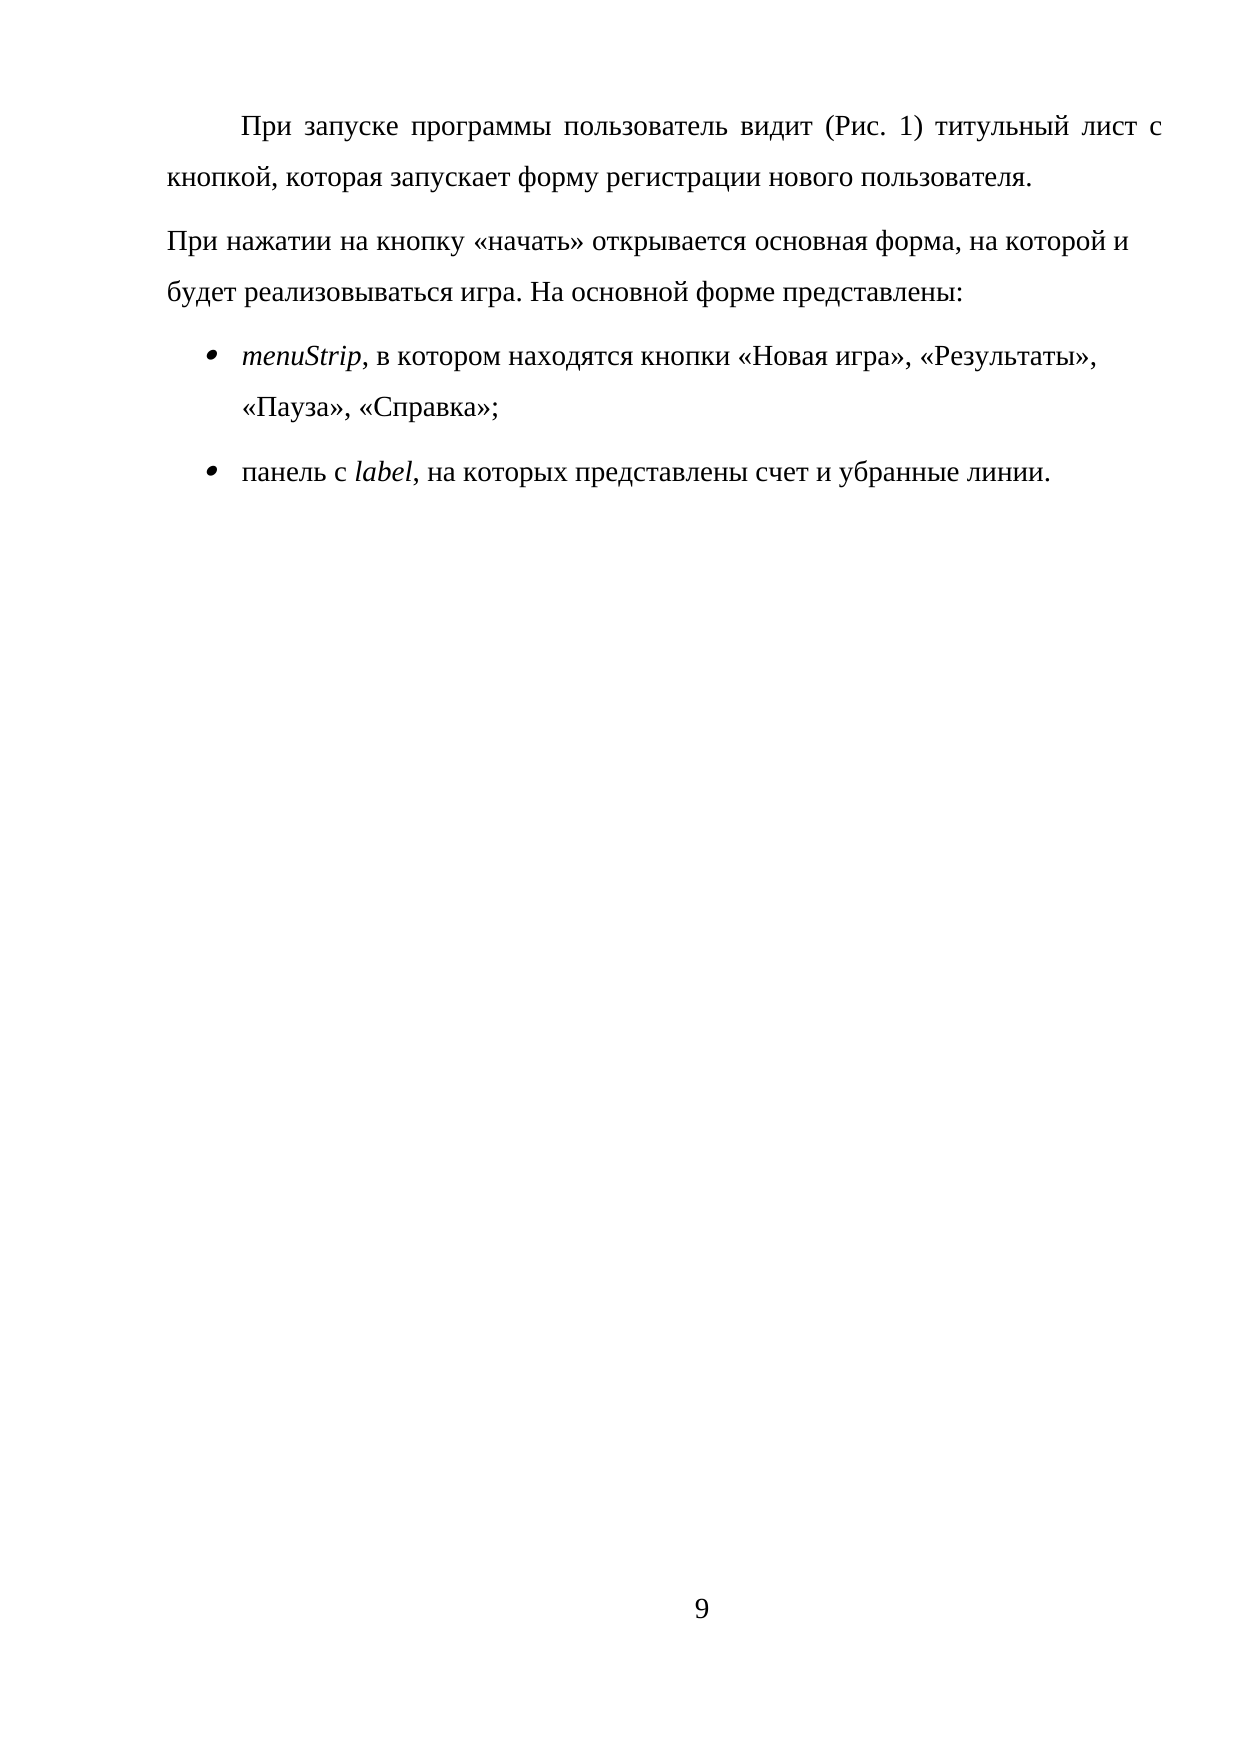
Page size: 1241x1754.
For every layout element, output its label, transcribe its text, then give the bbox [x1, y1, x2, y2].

list menuStrip, в котором находятся кнопки «Новая игра», «Результаты», «Пауза», «Справка»; [204, 338, 1163, 422]
text При запуске программы пользователь видит (Рис. 1) титульный лист с кнопкой, которая запускает форму регистрации нового пользователя. [167, 108, 1163, 192]
text При нажатии на кнопку «начать» открывается основная форма, на которой и будет реализовываться игра. На основной форме представлены: [167, 223, 1163, 307]
list панель с label, на которых представлены счет и убранные линии. [204, 454, 1163, 487]
